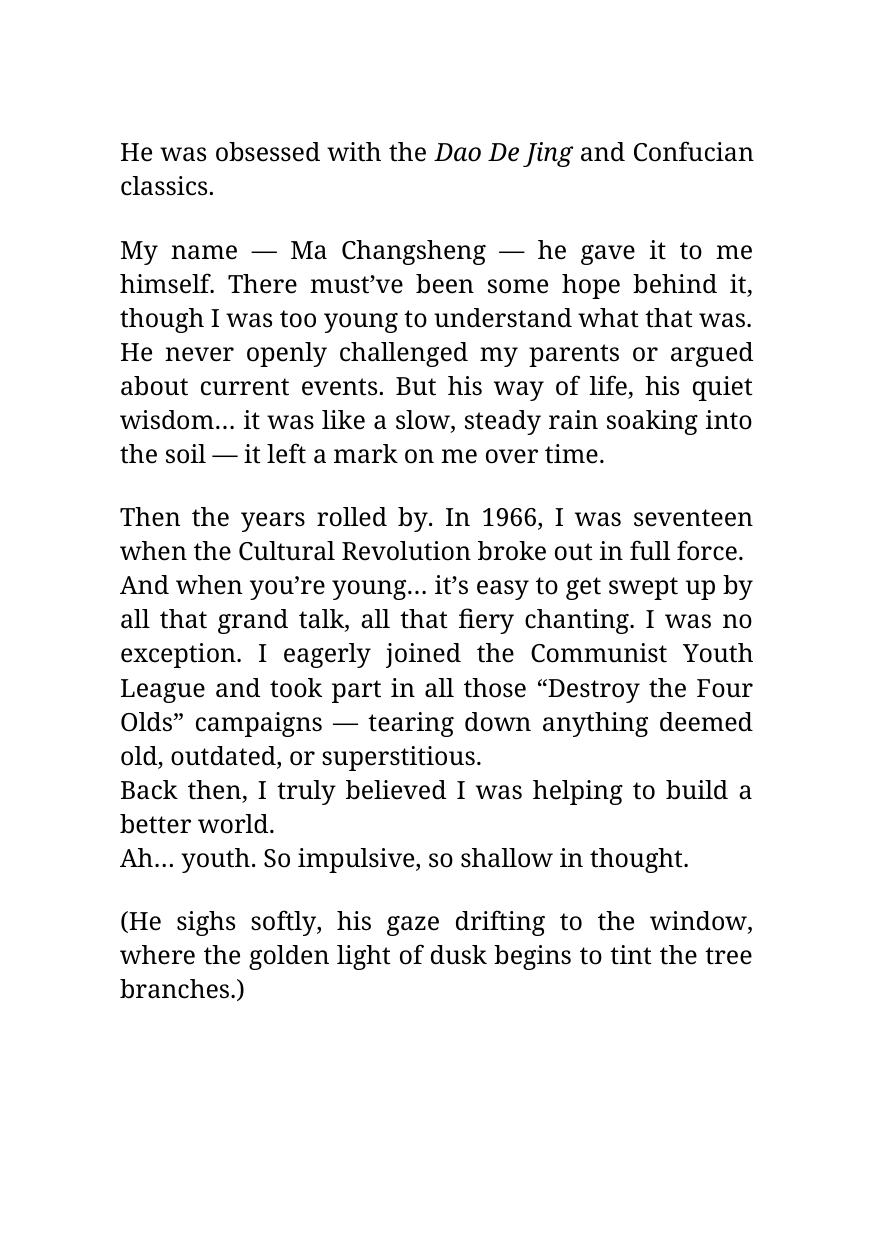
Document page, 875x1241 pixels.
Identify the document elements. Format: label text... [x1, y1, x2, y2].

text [120, 135, 754, 203]
text Then the years rolled by. In 1966, I was seventeen when the Cultural Revolution broke out in full force. And when you’re young… it’s easy to get swept up by all that grand talk, all that fiery chanting. I was no exception. I eagerly joined the Communist Youth League and took part in all those “Destroy the Four Olds” campaigns — tearing down anything deemed old, outdated, or superstitious. Back then, I truly believed I was helping to build a better world. Ah… youth. So impulsive, so shallow in thought. [120, 500, 754, 874]
text (He sighs softly, his gaze drifting to the window, where the golden light of dusk begins to tint the tree branches.) [120, 904, 754, 1006]
text My name — Ma Changsheng — he gave it to me himself. There must’ve been some hope behind it, though I was too young to understand what that was. He never openly challenged my parents or argued about current events. But his way of life, his quiet wisdom… it was like a slow, steady rain soaking into the soil — it left a mark on me over time. [120, 232, 754, 471]
